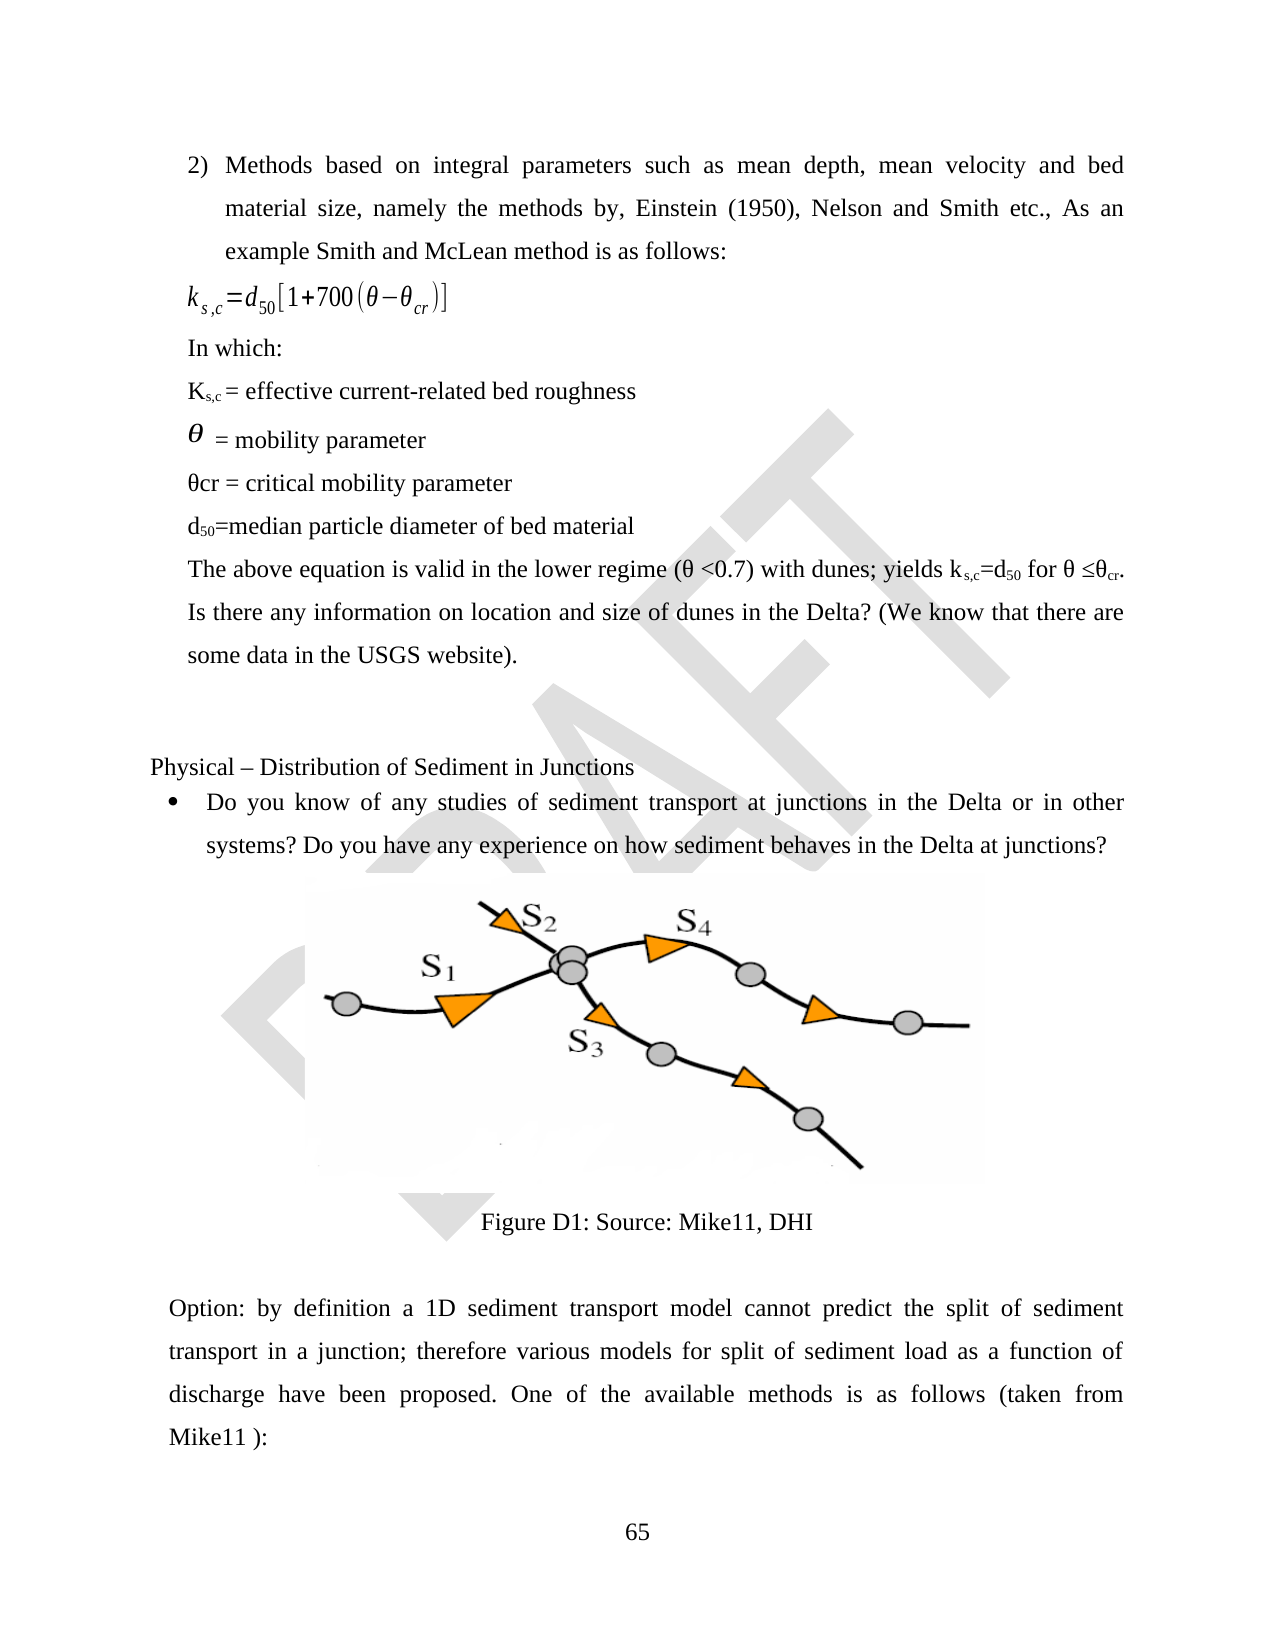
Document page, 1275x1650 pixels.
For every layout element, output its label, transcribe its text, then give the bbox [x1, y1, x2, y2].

subtitle Physical – Distribution of Sediment in Junctions [150, 752, 1125, 781]
list In which: [187, 333, 1125, 362]
list Methods based on integral parameters such as mean depth, mean velocity and bed material size, namely the methods by, Einstein (1950), Nelson and Smith etc., As an example Smith and McLean method is as follows: [187, 150, 1125, 265]
list The above equation is valid in the lower regime (θ <0.7) with dunes; yields ks,c=d50 for θ ≤θcr. Is there any information on location and size of dunes in the Delta? (We know that there are some data in the USGS website). [187, 554, 1125, 669]
list θcr = critical mobility parameter [187, 468, 1125, 497]
list Do you know of any studies of sediment transport at junctions in the Delta or in other systems? Do you have any experience on how sediment behaves in the Delta at junctions? [169, 787, 1125, 859]
picture [304, 873, 989, 1193]
list Option: by definition a 1D sediment transport model cannot predict the split of sediment transport in a junction; therefore various models for split of sediment load as a function of discharge have been proposed. One of the available methods is as follows (taken from Mike11 ): [169, 1293, 1125, 1451]
list Figure D1: Source: Mike11, DHI [169, 1207, 1125, 1236]
list = mobility parameter [187, 419, 1125, 454]
list Ks,c = effective current-related bed roughness [187, 376, 1125, 405]
list d50=median particle diameter of bed material [187, 511, 1125, 540]
